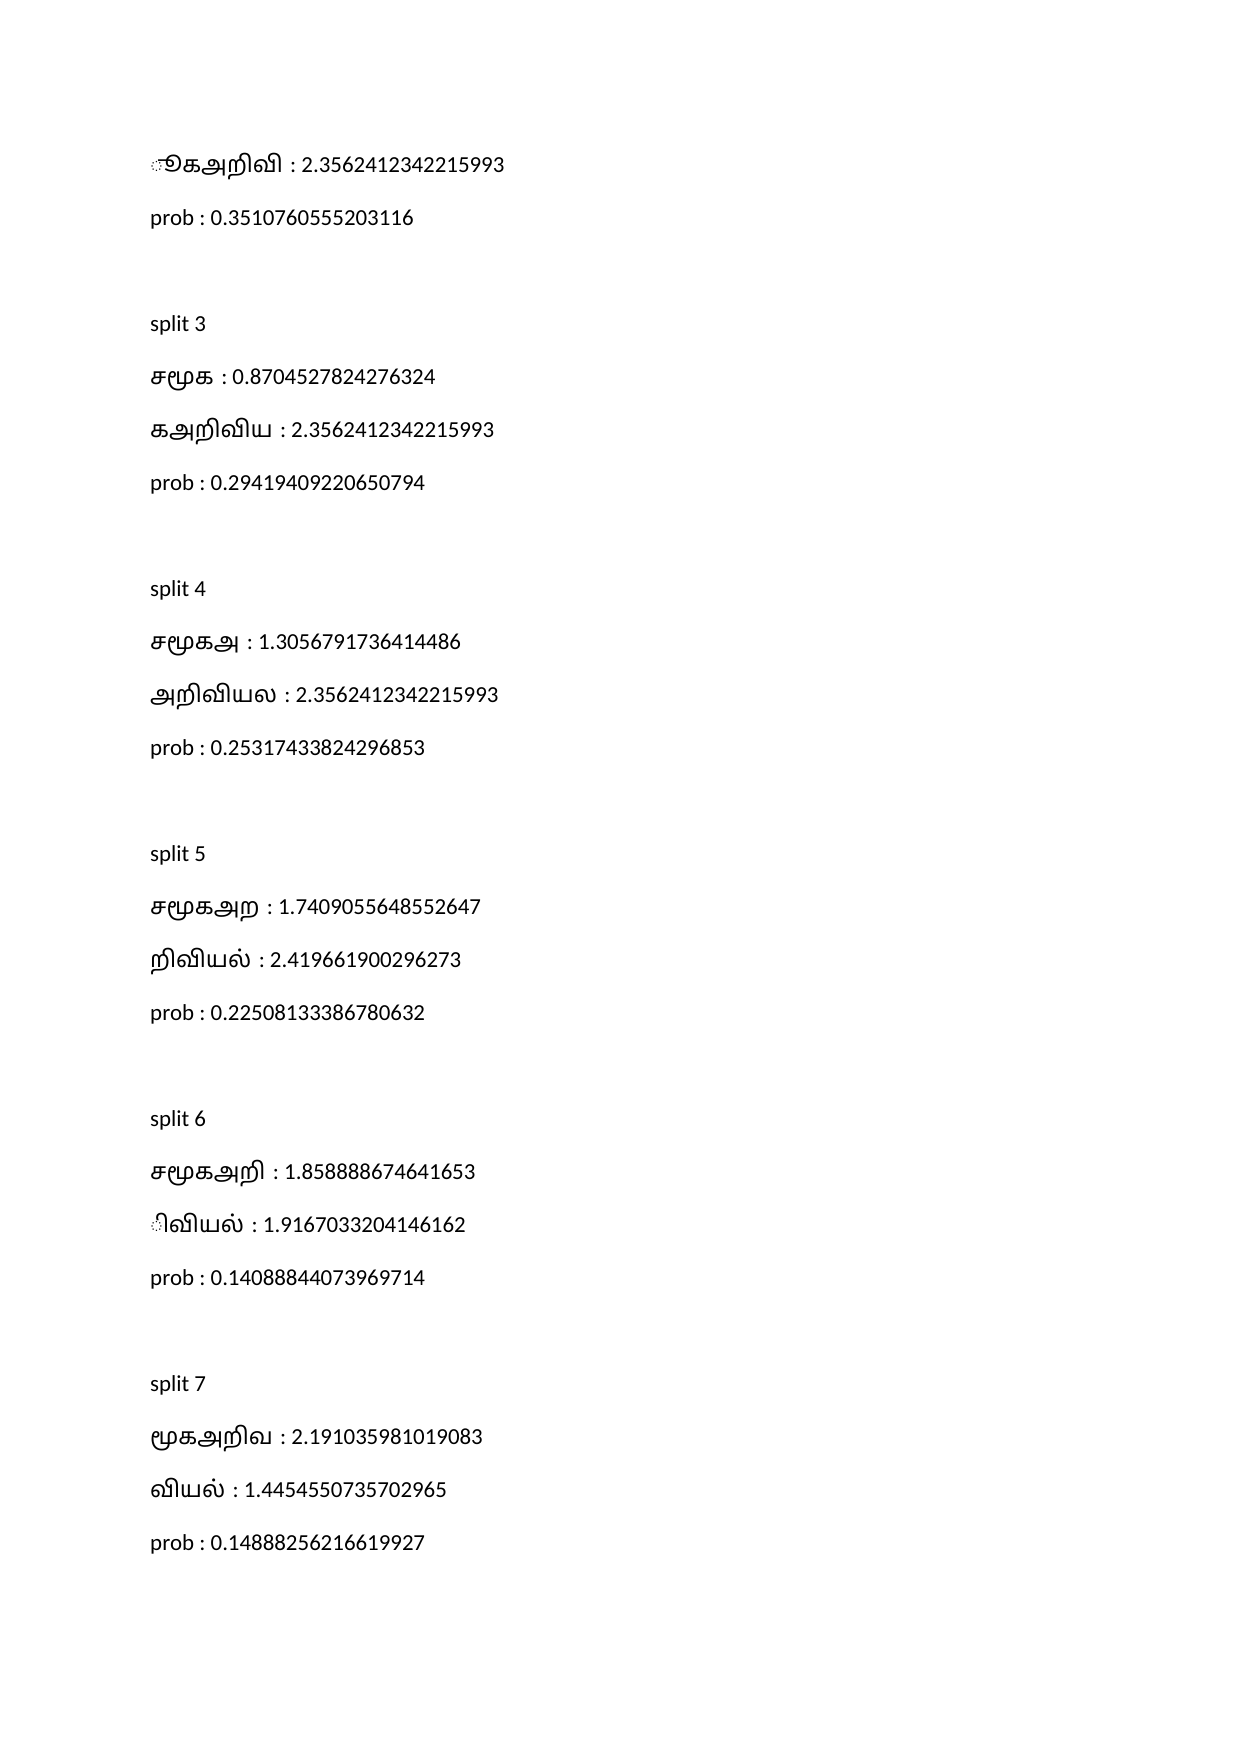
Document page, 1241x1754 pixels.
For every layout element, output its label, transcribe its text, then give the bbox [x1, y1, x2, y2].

text prob : 0.3510760555203116 [150, 203, 1090, 231]
text split 7 [150, 1369, 1090, 1397]
text prob : 0.25317433824296853 [150, 733, 1090, 761]
text அறிவியல : 2.3562412342215993 [150, 680, 1090, 708]
text சமூகஅற : 1.7409055648552647 [150, 892, 1090, 920]
text prob : 0.29419409220650794 [150, 468, 1090, 496]
text prob : 0.14888256216619927 [150, 1528, 1090, 1557]
text prob : 0.22508133386780632 [150, 998, 1090, 1026]
text ூகஅறிவி : 2.3562412342215993 [150, 150, 1090, 178]
text split 6 [150, 1104, 1090, 1132]
text சமூகஅ : 1.3056791736414486 [150, 627, 1090, 655]
text split 5 [150, 839, 1090, 867]
text றிவியல் : 2.419661900296273 [150, 945, 1090, 973]
text சமூகஅறி : 1.858888674641653 [150, 1157, 1090, 1185]
text ிவியல் : 1.9167033204146162 [150, 1210, 1090, 1238]
text split 3 [150, 309, 1090, 337]
text கஅறிவிய : 2.3562412342215993 [150, 415, 1090, 443]
text split 4 [150, 574, 1090, 602]
text சமூக : 0.8704527824276324 [150, 362, 1090, 390]
text வியல் : 1.4454550735702965 [150, 1476, 1090, 1503]
text prob : 0.14088844073969714 [150, 1263, 1090, 1291]
text மூகஅறிவ : 2.191035981019083 [150, 1422, 1090, 1451]
